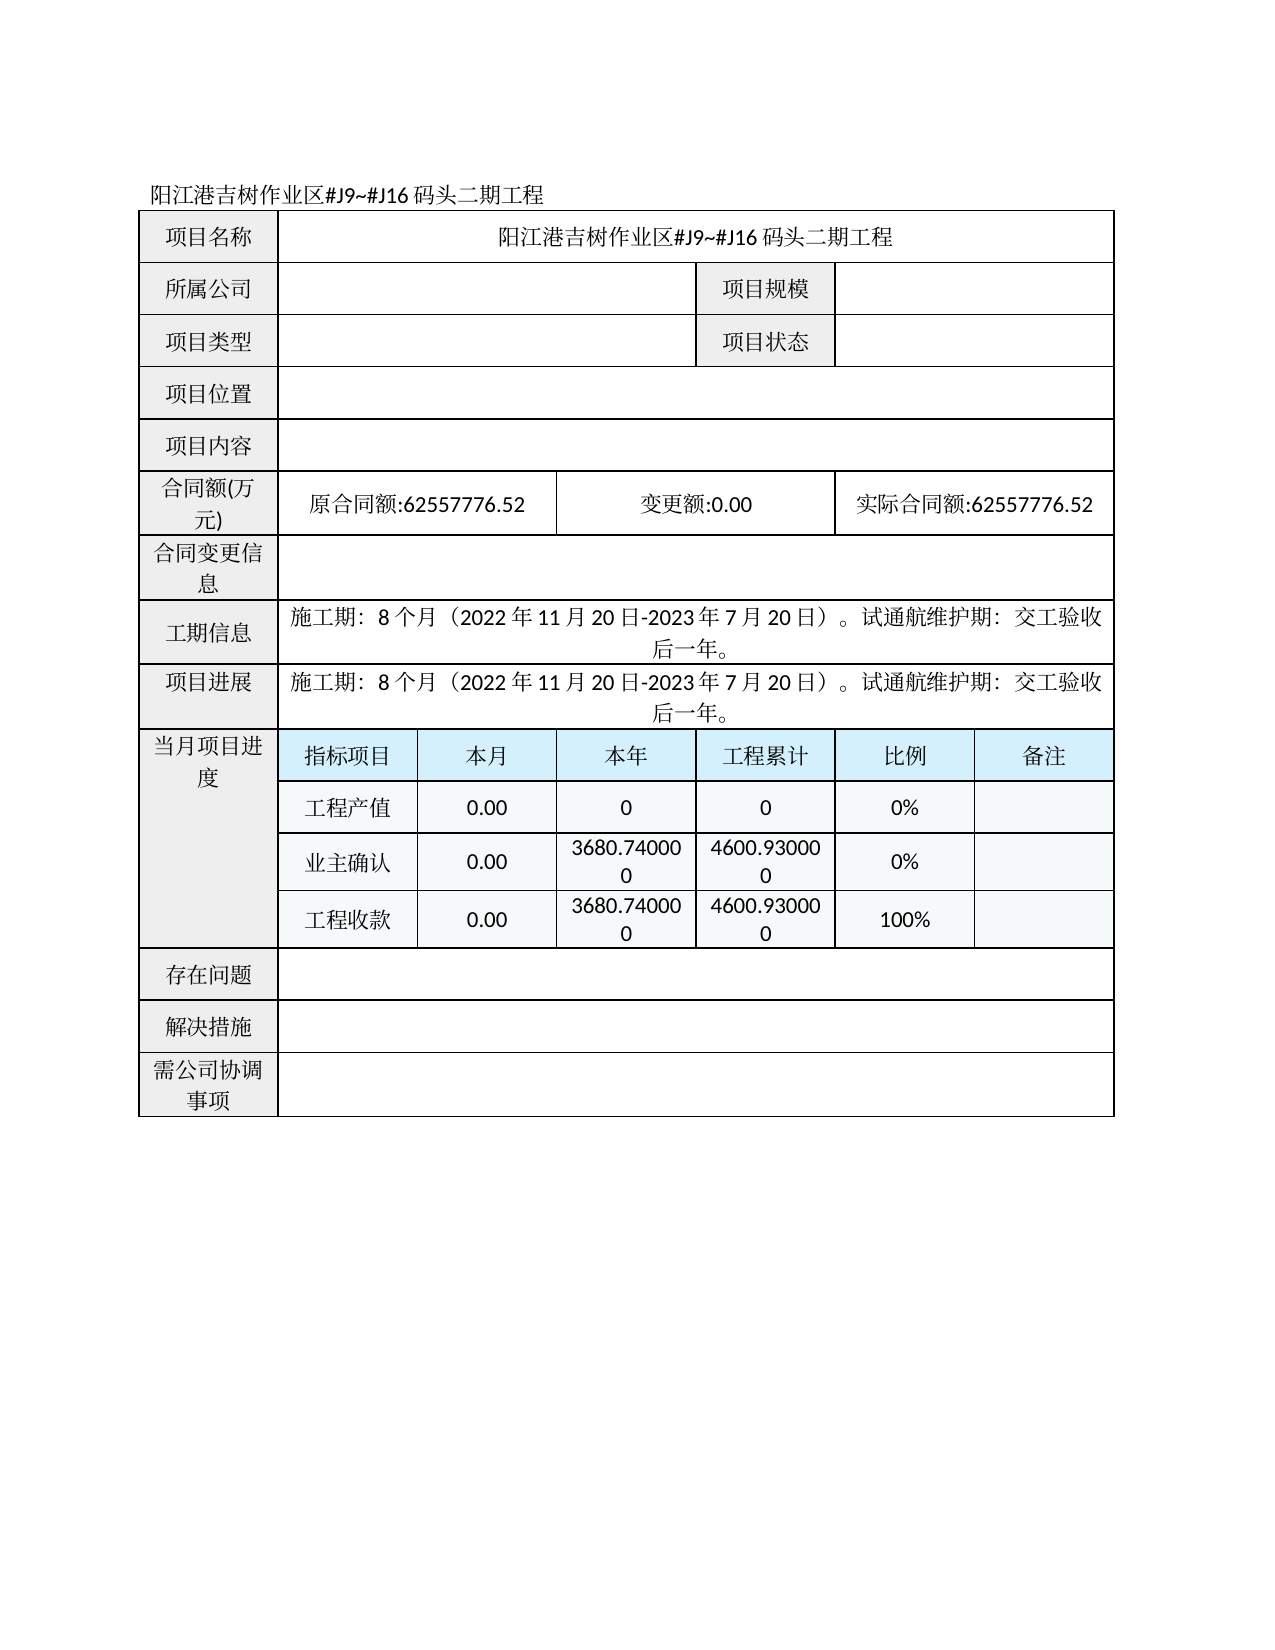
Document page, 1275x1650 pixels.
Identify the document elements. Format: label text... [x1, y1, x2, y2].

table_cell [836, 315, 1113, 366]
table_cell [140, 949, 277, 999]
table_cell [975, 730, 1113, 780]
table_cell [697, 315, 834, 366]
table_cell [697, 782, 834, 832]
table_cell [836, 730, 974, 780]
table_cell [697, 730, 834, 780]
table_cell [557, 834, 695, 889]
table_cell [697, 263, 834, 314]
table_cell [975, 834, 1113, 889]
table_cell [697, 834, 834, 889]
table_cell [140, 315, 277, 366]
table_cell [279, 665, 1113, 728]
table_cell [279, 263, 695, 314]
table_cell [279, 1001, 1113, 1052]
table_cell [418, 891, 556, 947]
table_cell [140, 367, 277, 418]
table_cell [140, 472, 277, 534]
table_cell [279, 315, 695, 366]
text 阳江港吉树作业区#J9~#J16码头二期工程 [150, 150, 1125, 209]
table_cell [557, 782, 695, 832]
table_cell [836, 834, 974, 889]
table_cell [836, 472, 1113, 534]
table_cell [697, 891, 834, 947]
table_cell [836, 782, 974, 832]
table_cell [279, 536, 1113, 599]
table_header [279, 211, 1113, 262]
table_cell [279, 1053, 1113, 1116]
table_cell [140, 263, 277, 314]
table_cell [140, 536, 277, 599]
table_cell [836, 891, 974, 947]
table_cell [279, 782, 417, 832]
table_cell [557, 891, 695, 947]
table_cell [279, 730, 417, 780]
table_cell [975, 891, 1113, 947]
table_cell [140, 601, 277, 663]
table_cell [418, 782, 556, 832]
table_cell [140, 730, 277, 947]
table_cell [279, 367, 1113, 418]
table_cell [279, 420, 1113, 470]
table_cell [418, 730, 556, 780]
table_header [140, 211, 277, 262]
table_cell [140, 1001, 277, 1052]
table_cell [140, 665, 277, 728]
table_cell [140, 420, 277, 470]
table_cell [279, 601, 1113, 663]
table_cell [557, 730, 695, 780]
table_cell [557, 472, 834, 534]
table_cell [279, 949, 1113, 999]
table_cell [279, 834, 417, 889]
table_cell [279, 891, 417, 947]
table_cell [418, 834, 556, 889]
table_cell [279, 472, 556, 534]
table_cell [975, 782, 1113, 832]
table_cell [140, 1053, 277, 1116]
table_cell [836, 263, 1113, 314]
